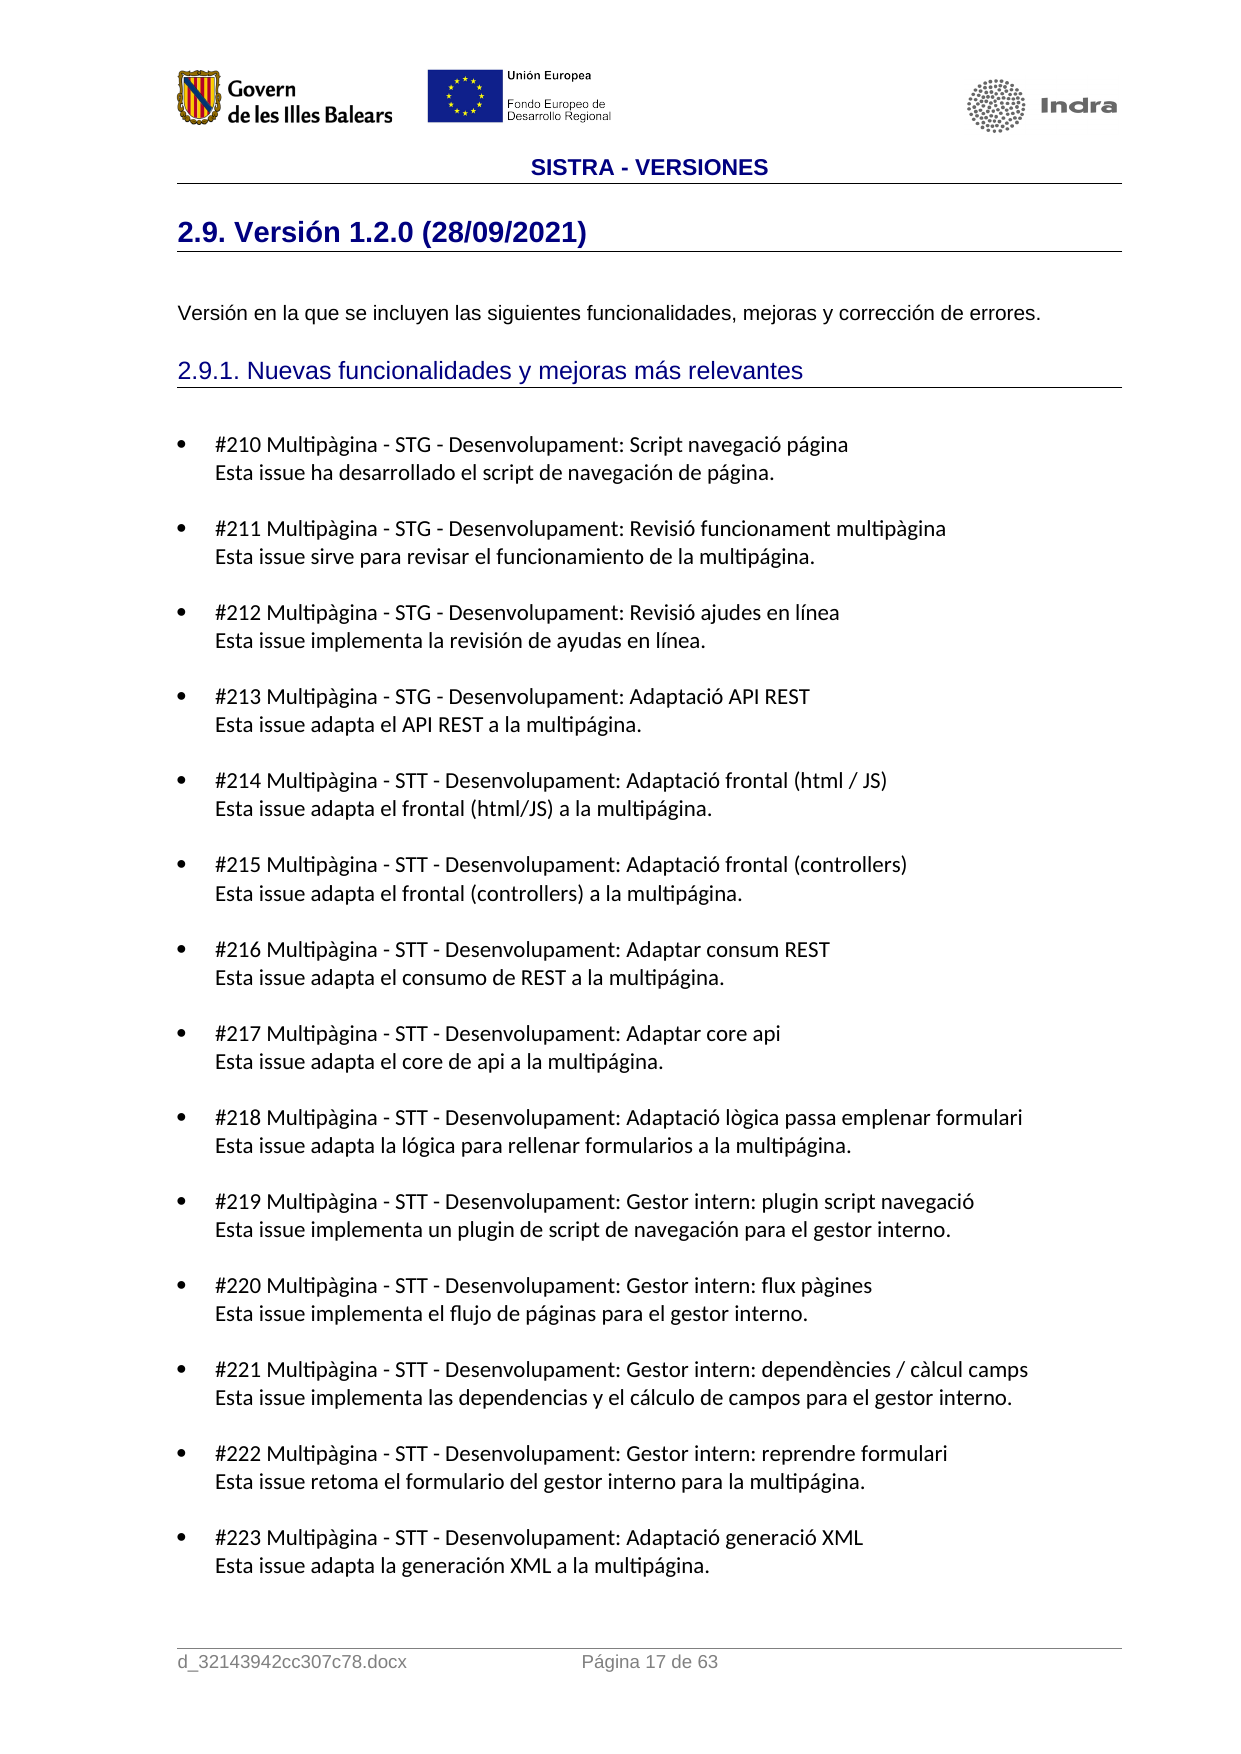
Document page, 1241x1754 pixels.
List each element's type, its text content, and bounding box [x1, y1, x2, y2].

list Esta issue sirve para revisar el funcionamiento de la multipágina. [215, 542, 1122, 570]
list #216 Multipàgina - STT - Desenvolupament: Adaptar consum REST [177, 935, 1122, 963]
list Esta issue adapta el core de api a la multipágina. [215, 1047, 1122, 1075]
list #210 Multipàgina - STG - Desenvolupament: Script navegació página [177, 430, 1122, 458]
list #223 Multipàgina - STT - Desenvolupament: Adaptació generació XML [177, 1523, 1122, 1551]
list Esta issue adapta el API REST a la multipágina. [215, 711, 1122, 738]
picture [176, 70, 393, 125]
list Esta issue adapta el consumo de REST a la multipágina. [215, 963, 1122, 991]
list #221 Multipàgina - STT - Desenvolupament: Gestor intern: dependències / càlcul camps [177, 1355, 1122, 1383]
list #212 Multipàgina - STG - Desenvolupament: Revisió ajudes en línea [177, 598, 1122, 626]
list Esta issue implementa un plugin de script de navegación para el gestor interno. [215, 1215, 1122, 1243]
list #213 Multipàgina - STG - Desenvolupament: Adaptació API REST [177, 682, 1122, 711]
list Esta issue implementa la revisión de ayudas en línea. [215, 626, 1122, 654]
list #211 Multipàgina - STG - Desenvolupament: Revisió funcionament multipàgina [177, 514, 1122, 542]
text Versión en la que se incluyen las siguientes funcionalidades, mejoras y corrección de errores. [177, 301, 1122, 324]
subtitle Nuevas funcionalidades y mejoras más relevantes [177, 356, 1122, 387]
list #220 Multipàgina - STT - Desenvolupament: Gestor intern: flux pàgines [177, 1271, 1122, 1299]
list Esta issue implementa el flujo de páginas para el gestor interno. [215, 1299, 1122, 1327]
list Esta issue adapta el frontal (controllers) a la multipágina. [215, 879, 1122, 907]
list #222 Multipàgina - STT - Desenvolupament: Gestor intern: reprendre formulari [177, 1439, 1122, 1467]
list Esta issue adapta el frontal (html/JS) a la multipágina. [215, 794, 1122, 823]
list Esta issue adapta la generación XML a la multipágina. [215, 1551, 1122, 1579]
list #214 Multipàgina - STT - Desenvolupament: Adaptació frontal (html / JS) [177, 767, 1122, 794]
list Esta issue implementa las dependencias y el cálculo de campos para el gestor interno. [215, 1383, 1122, 1411]
list #218 Multipàgina - STT - Desenvolupament: Adaptació lògica passa emplenar formulari [177, 1103, 1122, 1131]
list Esta issue ha desarrollado el script de navegación de página. [215, 458, 1122, 486]
list Esta issue adapta la lógica para rellenar formularios a la multipágina. [215, 1131, 1122, 1159]
list Esta issue retoma el formulario del gestor interno para la multipágina. [215, 1467, 1122, 1495]
list #217 Multipàgina - STT - Desenvolupament: Adaptar core api [177, 1019, 1122, 1047]
list #219 Multipàgina - STT - Desenvolupament: Gestor intern: plugin script navegació [177, 1187, 1122, 1215]
picture [421, 67, 611, 125]
list #215 Multipàgina - STT - Desenvolupament: Adaptació frontal (controllers) [177, 851, 1122, 879]
subtitle Versión 1.2.0 (28/09/2021) [177, 215, 1122, 251]
